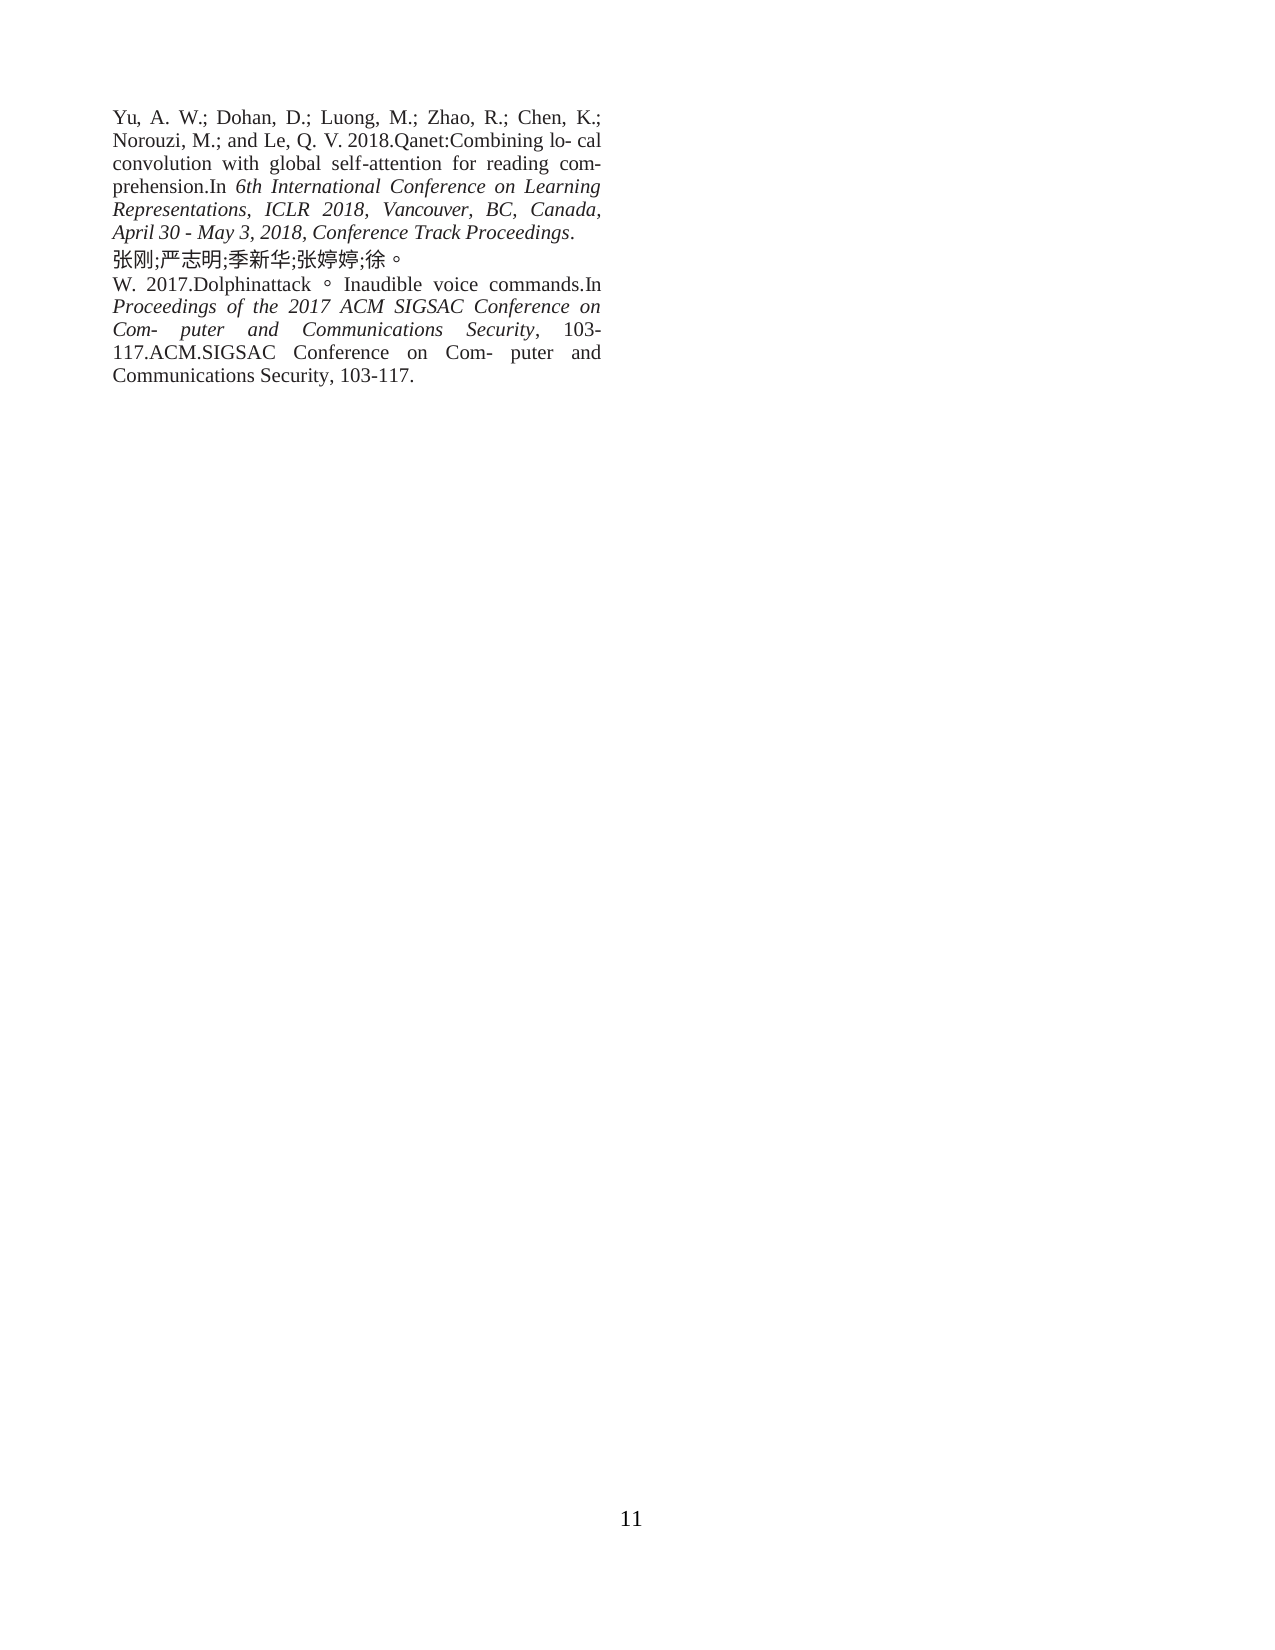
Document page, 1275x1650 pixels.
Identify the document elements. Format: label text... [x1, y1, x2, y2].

text Yu, A. W.; Dohan, D.; Luong, M.; Zhao, R.; Chen, K.; Norouzi, M.; and Le, Q. V. 2018.Qanet:Combining lo- cal convolution with global self-attention for reading com- prehension.In 6th International Conference on Learning Representations, ICLR 2018, Vancouver, BC, Canada, April 30 - May 3, 2018, Conference Track Proceedings. [112, 106, 601, 244]
text 张刚;严志明;季新华;张婷婷;徐。 [112, 249, 613, 272]
text W. 2017.Dolphinattack。Inaudible voice commands.In Proceedings of the 2017 ACM SIGSAC Conference on Com- puter and Communications Security, 103-117.ACM.SIGSAC Conference on Com- puter and Communications Security, 103-117. [112, 273, 601, 387]
